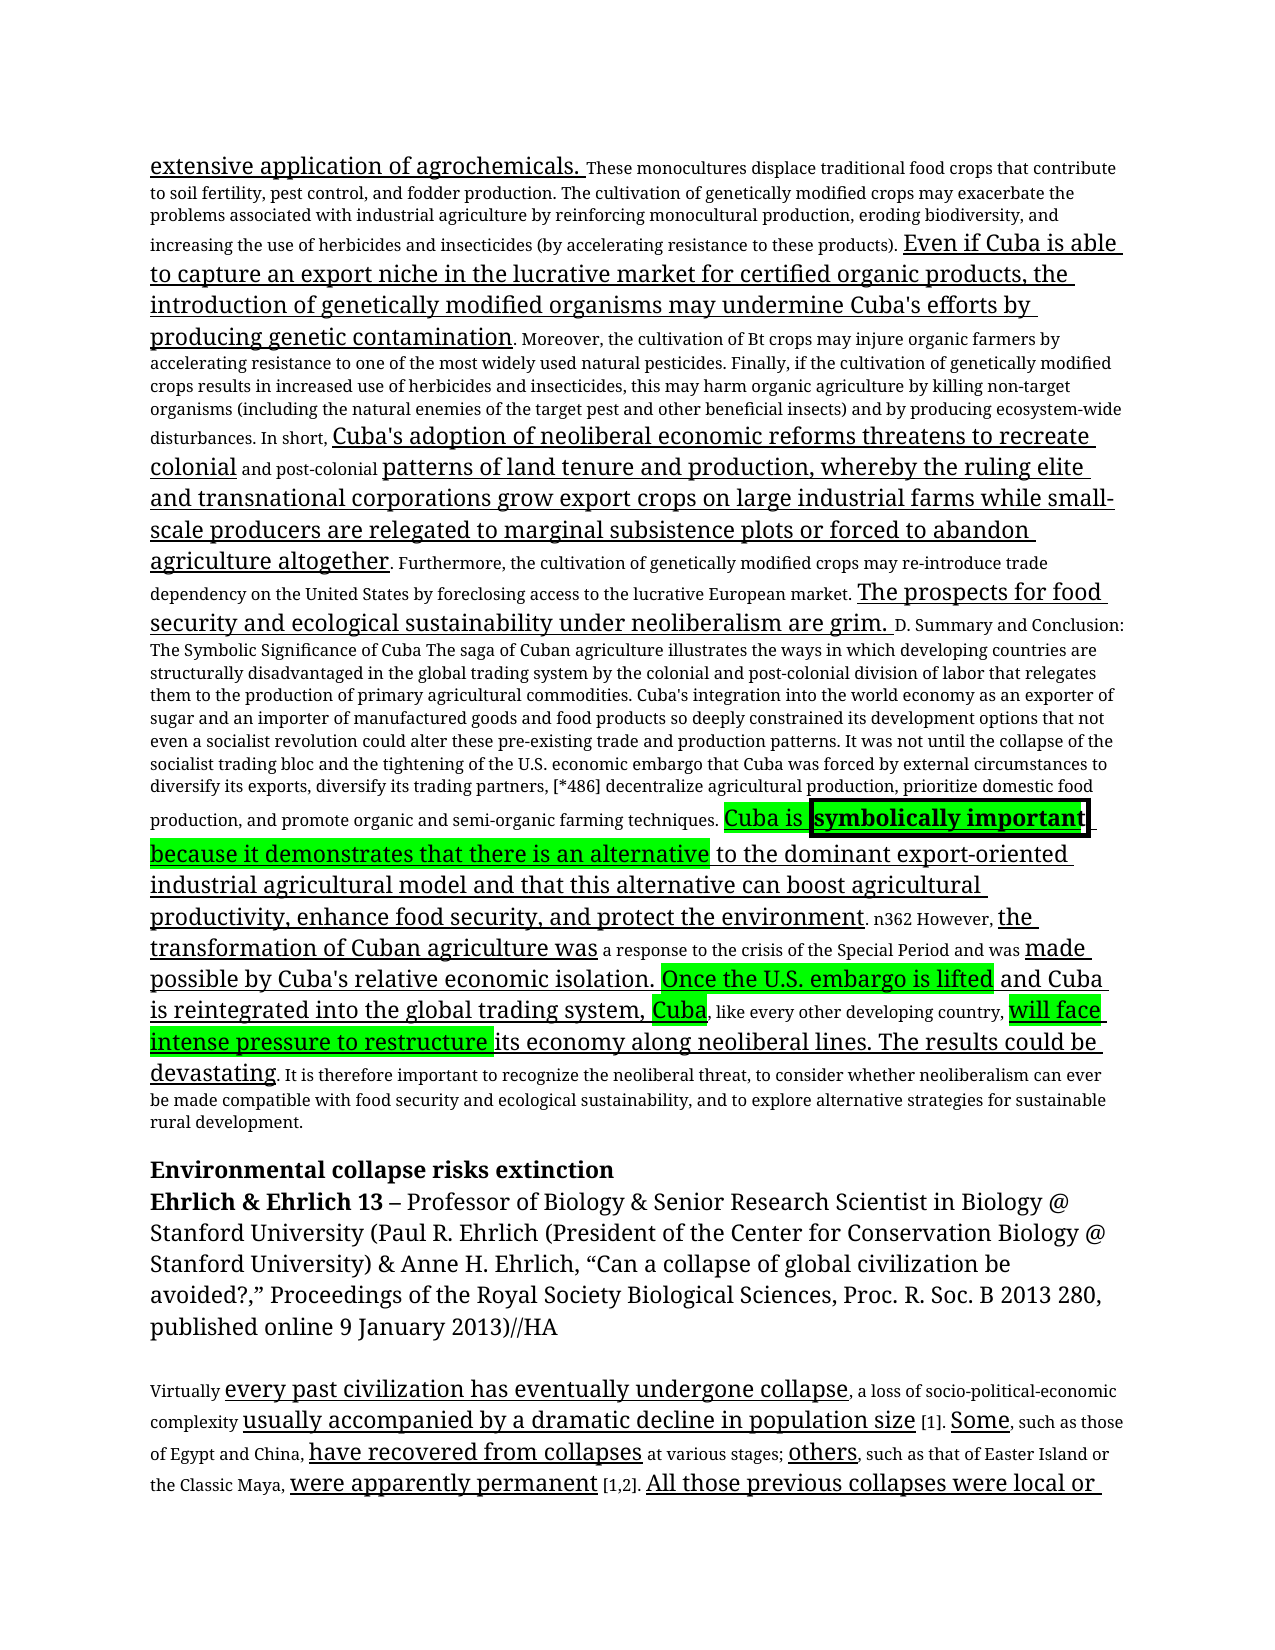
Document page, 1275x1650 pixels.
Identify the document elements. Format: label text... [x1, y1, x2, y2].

text Environmental collapse risks extinction [150, 1154, 1125, 1186]
text Ehrlich & Ehrlich 13 – Professor of Biology & Senior Research Scientist in Biology @ Stanford University (Paul R. Ehrlich (President of the Center for Conservation Biology @ Stanford University) & Anne H. Ehrlich, “Can a collapse of global civilization be avoided?,” Proceedings of the Royal Society Biological Sciences, Proc. R. Soc. B 2013 280, published online 9 January 2013)//HA [150, 1186, 1125, 1342]
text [150, 150, 1125, 1133]
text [150, 1373, 1125, 1498]
